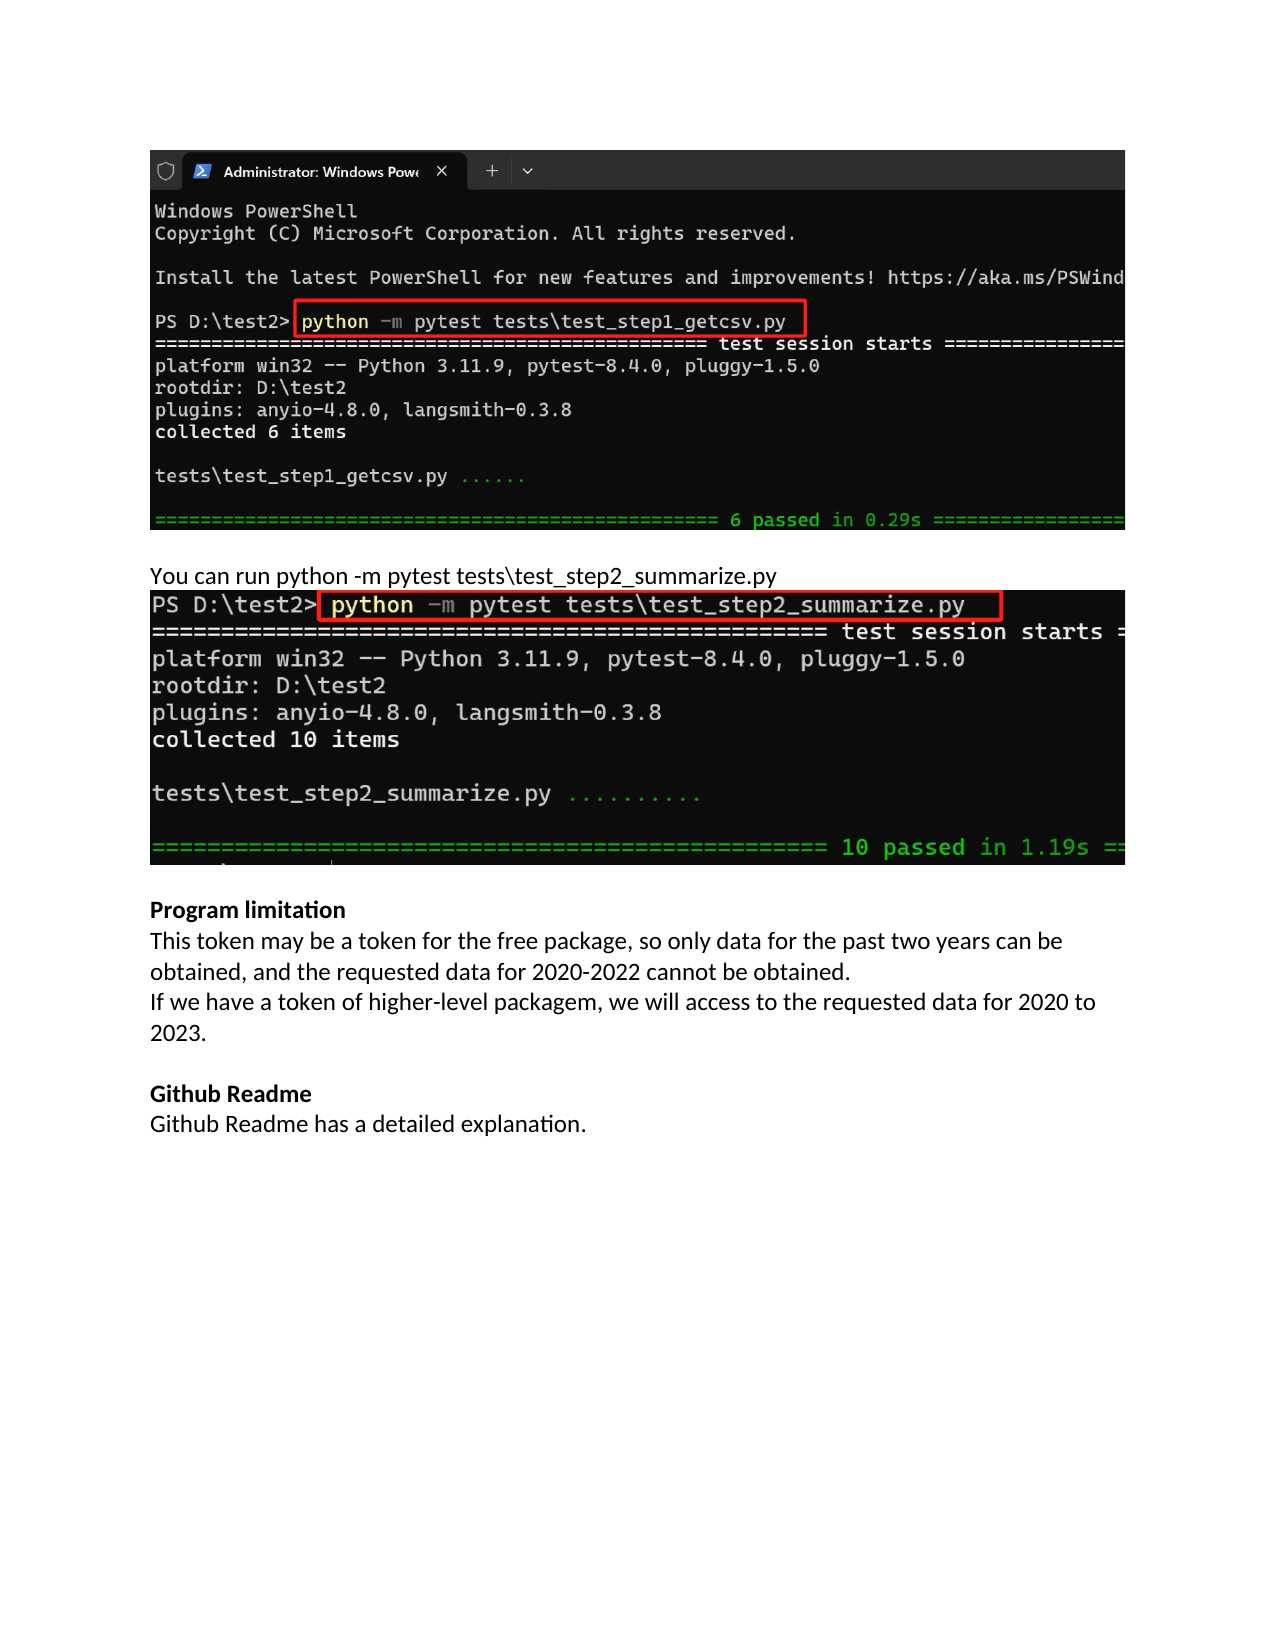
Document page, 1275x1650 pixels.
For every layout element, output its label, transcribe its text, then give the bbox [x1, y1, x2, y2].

picture [150, 150, 1125, 530]
text Github Readme has a detailed explanation. [150, 1108, 1125, 1139]
text You can run python -m pytest tests\test_step2_summarize.py [150, 560, 1125, 590]
text Program limitation [150, 895, 1125, 925]
picture [150, 590, 1125, 865]
text If we have a token of higher-level packagem, we will access to the requested data for 2020 to 2023. [150, 986, 1125, 1047]
text Github Readme [150, 1078, 1125, 1108]
text This token may be a token for the free package, so only data for the past two years can be obtained, and the requested data for 2020-2022 cannot be obtained. [150, 925, 1125, 986]
